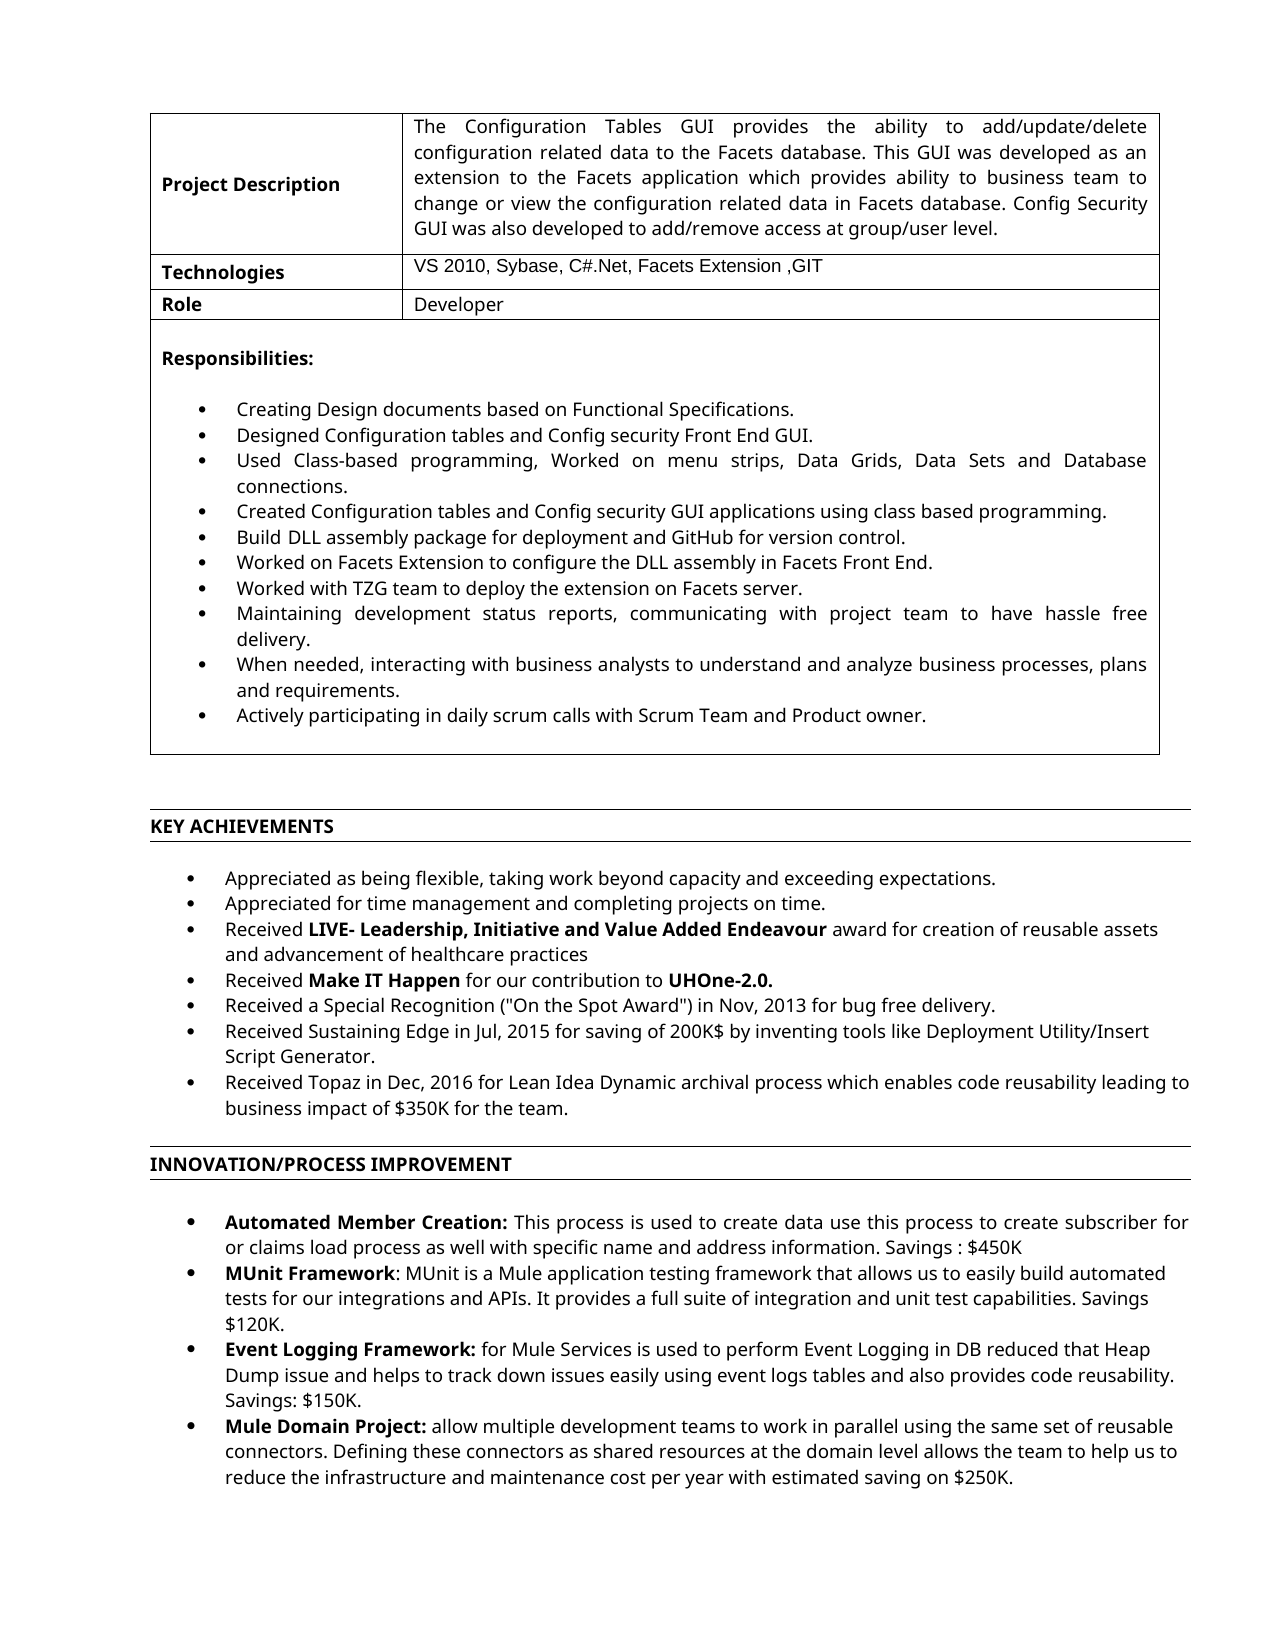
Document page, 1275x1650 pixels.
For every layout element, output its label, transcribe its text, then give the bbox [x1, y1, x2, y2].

text INNOVATION/PROCESS IMPROVEMENT [150, 1147, 1191, 1179]
table_cell Responsibilities: Creating Design documents based on Functional Specifications. Designed Configuration tables and Config security Front End GUI. Used Class-based programming, Worked on menu strips, Data Grids, Data Sets and Database connections. Created Configuration tables and Config security GUI applications using class based programming. Build DLL assembly package for deployment and GitHub for version control. Worked on Facets Extension to configure the DLL assembly in Facets Front End. Worked with TZG team to deploy the extension on Facets server. Maintaining development status reports, communicating with project team to have hassle free delivery. When needed, interacting with business analysts to understand and analyze business processes, plans and requirements. Actively participating in daily scrum calls with Scrum Team and Product owner. [151, 320, 1159, 754]
text KEY ACHIEVEMENTS [150, 810, 1191, 841]
table_cell Developer [403, 290, 1159, 319]
table_cell VS 2010, Sybase, C#.Net, Facets Extension ,GIT [403, 255, 1159, 289]
list Received LIVE- Leadership, Initiative and Value Added Endeavour award for creation of reusable assets and advancement of healthcare practices [187, 916, 1191, 967]
list Automated Member Creation: This process is used to create data use this process to create subscriber for or claims load process as well with specific name and address information. Savings : $450K [187, 1209, 1191, 1260]
list Appreciated as being flexible, taking work beyond capacity and exceeding expectations. [187, 865, 1191, 891]
table_header Project Description [151, 114, 402, 254]
list Mule Domain Project: allow multiple development teams to work in parallel using the same set of reusable connectors. Defining these connectors as shared resources at the domain level allows the team to help us to reduce the infrastructure and maintenance cost per year with estimated saving on $250K. [187, 1413, 1191, 1490]
list Received Make IT Happen for our contribution to UHOne-2.0. [187, 967, 1191, 993]
list Received a Special Recognition ("On the Spot Award") in Nov, 2013 for bug free delivery. [187, 993, 1191, 1018]
table_cell Role [151, 290, 402, 319]
list Received Topaz in Dec, 2016 for Lean Idea Dynamic archival process which enables code reusability leading to business impact of $350K for the team. [187, 1069, 1191, 1120]
list Event Logging Framework: for Mule Services is used to perform Event Logging in DB reduced that Heap Dump issue and helps to track down issues easily using event logs tables and also provides code reusability. Savings: $150K. [187, 1337, 1191, 1413]
list Received Sustaining Edge in Jul, 2015 for saving of 200K$ by inventing tools like Deployment Utility/Insert Script Generator. [187, 1018, 1191, 1069]
table_header The Configuration Tables GUI provides the ability to add/update/delete configuration related data to the Facets database. This GUI was developed as an extension to the Facets application which provides ability to business team to change or view the configuration related data in Facets database. Config Security GUI was also developed to add/remove access at group/user level. [403, 114, 1159, 254]
table_cell Technologies [151, 255, 402, 289]
list MUnit Framework: MUnit is a Mule application testing framework that allows us to easily build automated tests for our integrations and APIs. It provides a full suite of integration and unit test capabilities. Savings $120K. [187, 1260, 1191, 1337]
list Appreciated for time management and completing projects on time. [187, 891, 1191, 916]
